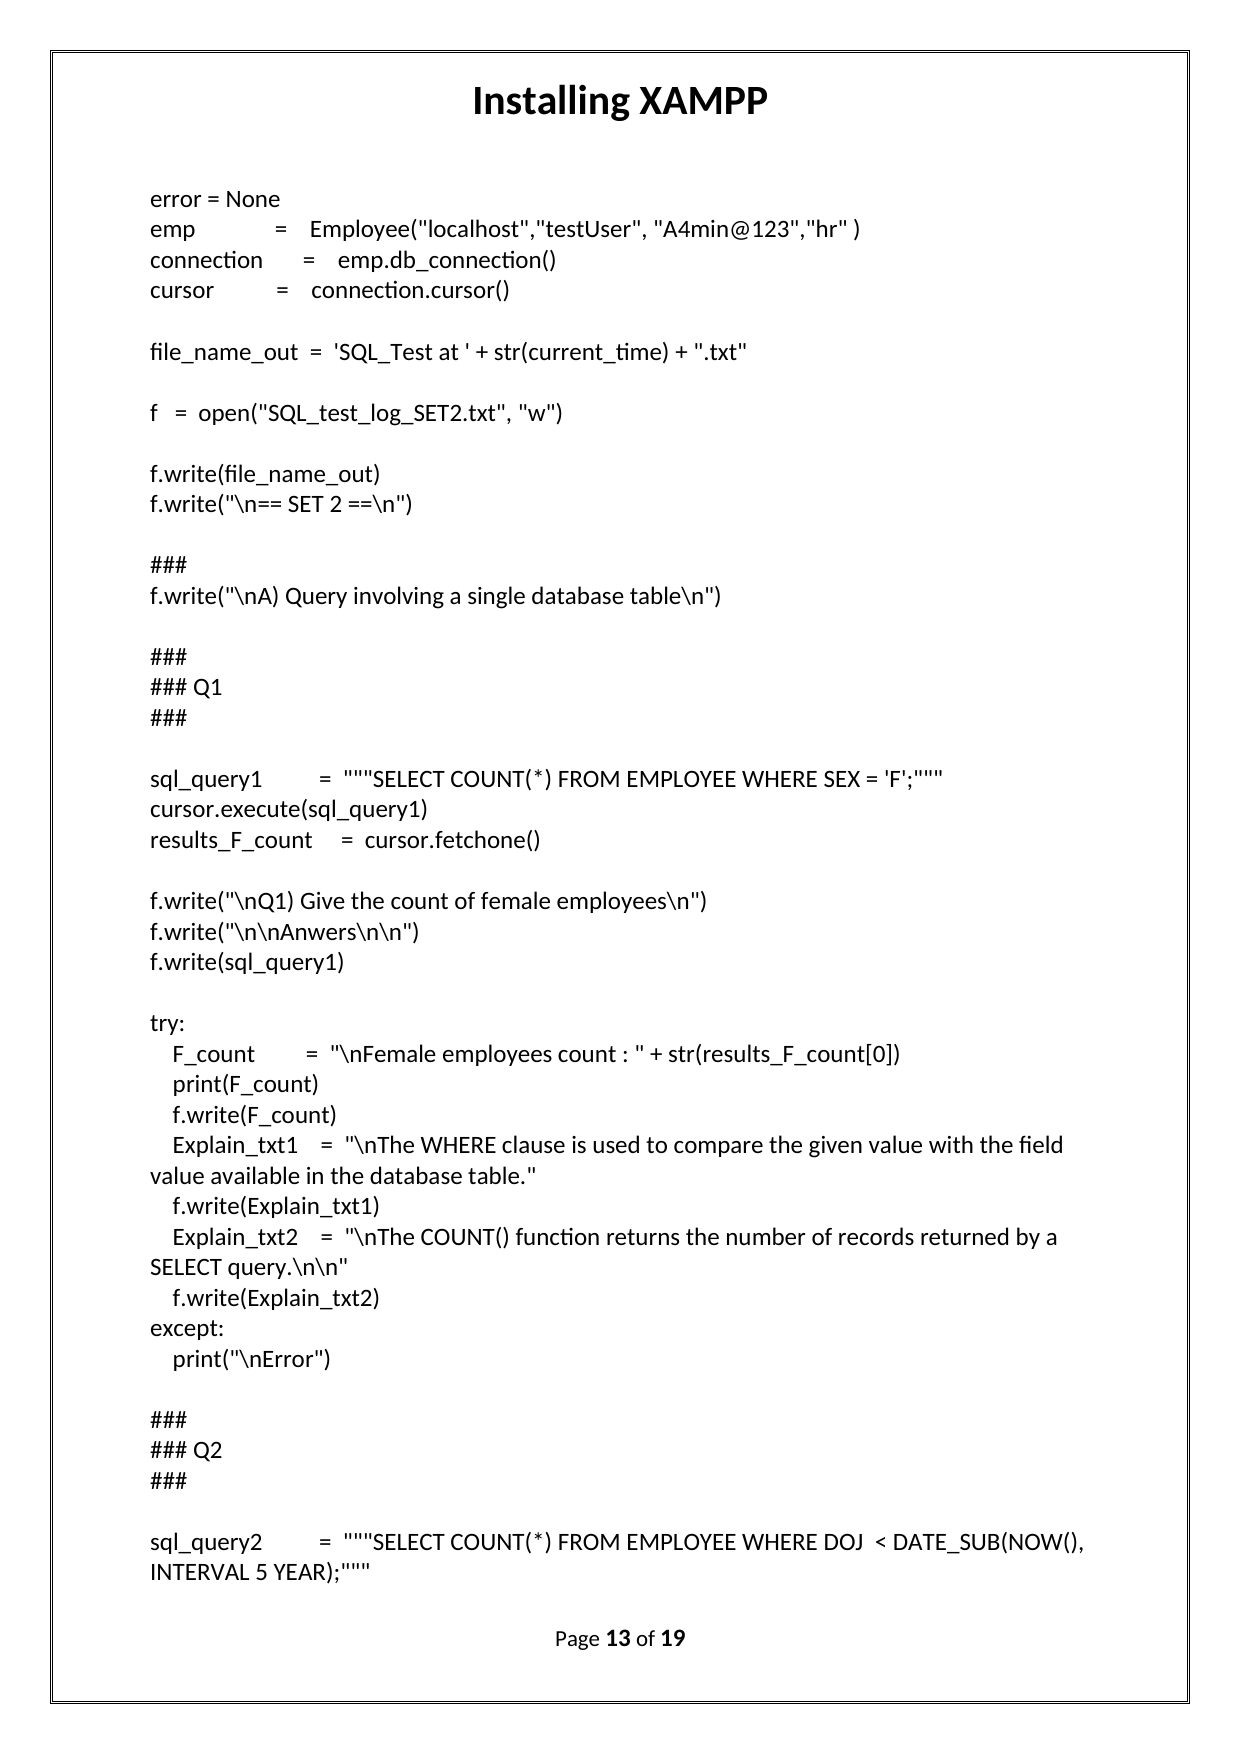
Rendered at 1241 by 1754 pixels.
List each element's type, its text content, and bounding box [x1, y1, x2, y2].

text print(F_count) [150, 1068, 1090, 1099]
text f.write("\nQ1) Give the count of female employees\n") [150, 885, 1090, 916]
text f.write("\n\nAnwers\n\n") [150, 916, 1090, 946]
text f.write(Explain_txt2) [150, 1282, 1090, 1312]
text f.write("\n== SET 2 ==\n") [150, 488, 1090, 519]
text print("\nError") [150, 1343, 1090, 1373]
text ### [150, 702, 1090, 732]
text ### [150, 1404, 1090, 1434]
text ### Q2 [150, 1434, 1090, 1465]
text emp = Employee("localhost","testUser", "A4min@123","hr" ) [150, 214, 1090, 244]
text f.write(Explain_txt1) [150, 1190, 1090, 1221]
text except: [150, 1312, 1090, 1343]
text connection = emp.db_connection() [150, 244, 1090, 275]
text results_F_count = cursor.fetchone() [150, 824, 1090, 854]
text Explain_txt2 = "\nThe COUNT() function returns the number of records returned by a SELECT query.\n\n" [150, 1221, 1090, 1282]
text cursor.execute(sql_query1) [150, 793, 1090, 824]
text sql_query1 = """SELECT COUNT(*) FROM EMPLOYEE WHERE SEX = 'F';""" [150, 763, 1090, 793]
text ### [150, 641, 1090, 671]
text f = open("SQL_test_log_SET2.txt", "w") [150, 397, 1090, 427]
text f.write(file_name_out) [150, 458, 1090, 488]
text sql_query2 = """SELECT COUNT(*) FROM EMPLOYEE WHERE DOJ < DATE_SUB(NOW(), INTERVAL 5 YEAR);""" [150, 1526, 1090, 1587]
text Explain_txt1 = "\nThe WHERE clause is used to compare the given value with the field value available in the database table." [150, 1129, 1090, 1190]
text try: [150, 1007, 1090, 1038]
text f.write("\nA) Query involving a single database table\n") [150, 580, 1090, 610]
text cursor = connection.cursor() [150, 275, 1090, 305]
text ### Q1 [150, 671, 1090, 702]
text error = None [150, 183, 1090, 214]
text ### [150, 1465, 1090, 1496]
text F_count = "\nFemale employees count : " + str(results_F_count[0]) [150, 1038, 1090, 1068]
text ### [150, 549, 1090, 580]
text file_name_out = 'SQL_Test at ' + str(current_time) + ".txt" [150, 336, 1090, 366]
text f.write(sql_query1) [150, 946, 1090, 977]
text f.write(F_count) [150, 1099, 1090, 1129]
